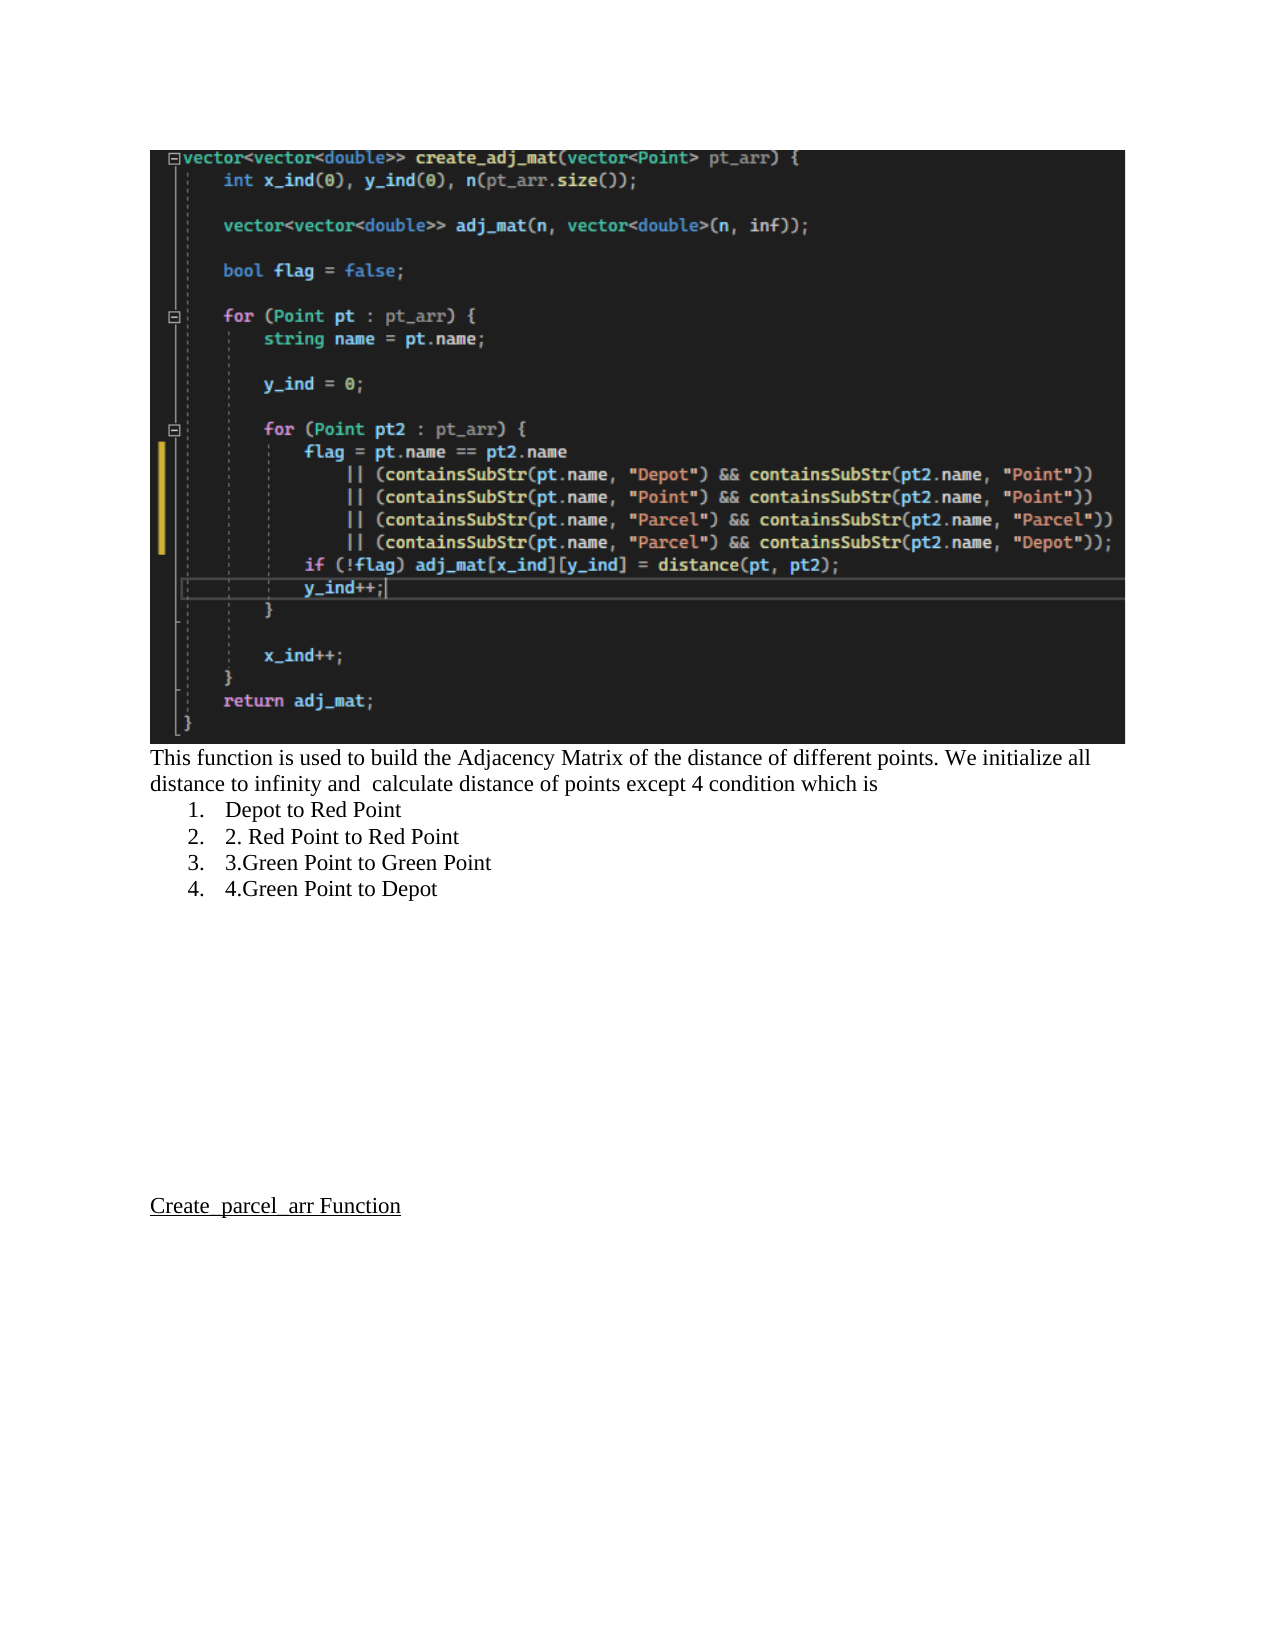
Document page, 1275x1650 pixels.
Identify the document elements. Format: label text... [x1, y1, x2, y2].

picture [150, 150, 1125, 744]
list 2. Red Point to Red Point [187, 823, 1125, 849]
text This function is used to build the Adjacency Matrix of the distance of different points. We initialize all distance to infinity and calculate distance of points except 4 condition which is [150, 744, 1125, 796]
list Depot to Red Point [187, 796, 1125, 823]
list 3.Green Point to Green Point [187, 849, 1125, 876]
list 4.Green Point to Depot [187, 876, 1125, 902]
text Create_parcel_arr Function [150, 1192, 1125, 1218]
